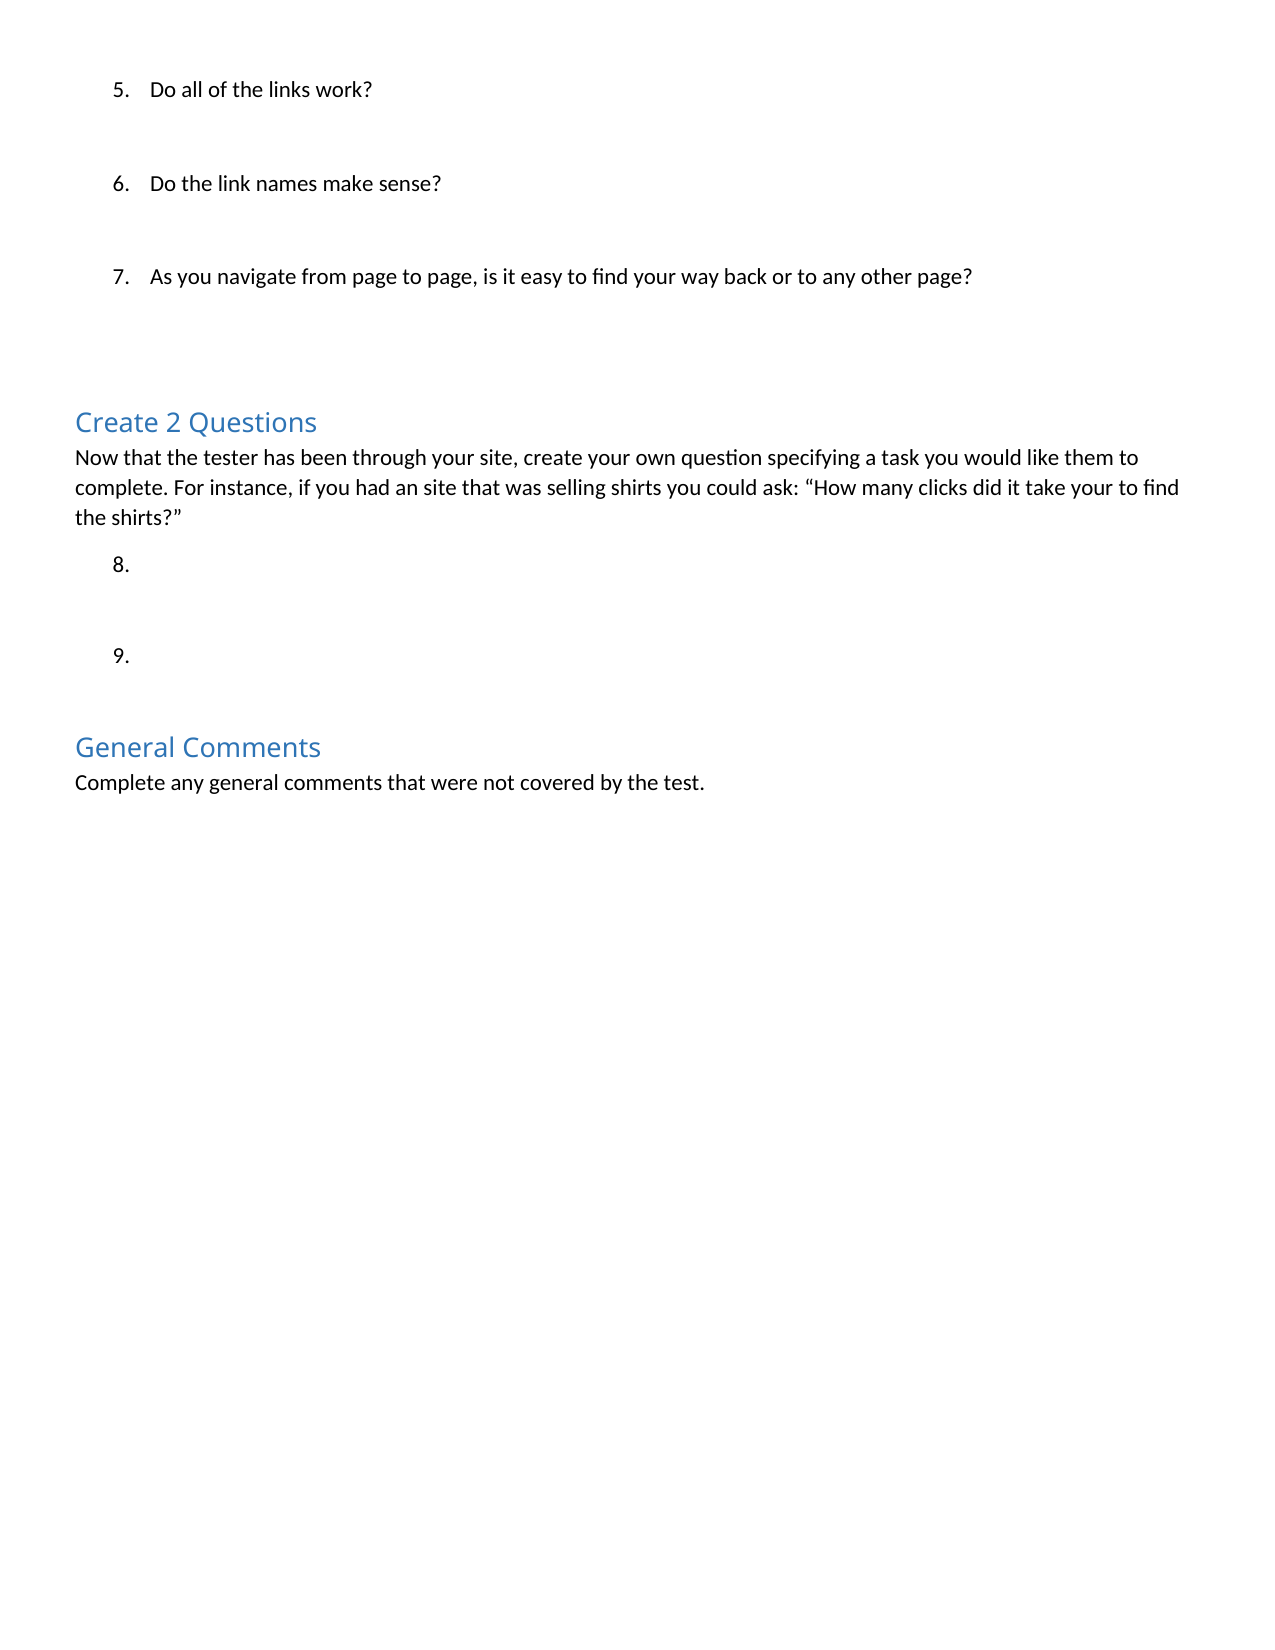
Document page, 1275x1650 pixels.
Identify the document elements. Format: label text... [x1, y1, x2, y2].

subtitle Create 2 Questions [75, 403, 1200, 440]
text Complete any general comments that were not covered by the test. [75, 768, 1200, 796]
subtitle General Comments [75, 729, 1200, 766]
text Now that the tester has been through your site, create your own question specifying a task you would like them to complete. For instance, if you had an site that was selling shirts you could ask: “How many clicks did it take your to find the shirts?” [75, 443, 1200, 531]
list Do all of the links work? [112, 75, 1200, 103]
list As you navigate from page to page, is it easy to find your way back or to any other page? [112, 262, 1200, 291]
list Do the link names make sense? [112, 169, 1200, 197]
